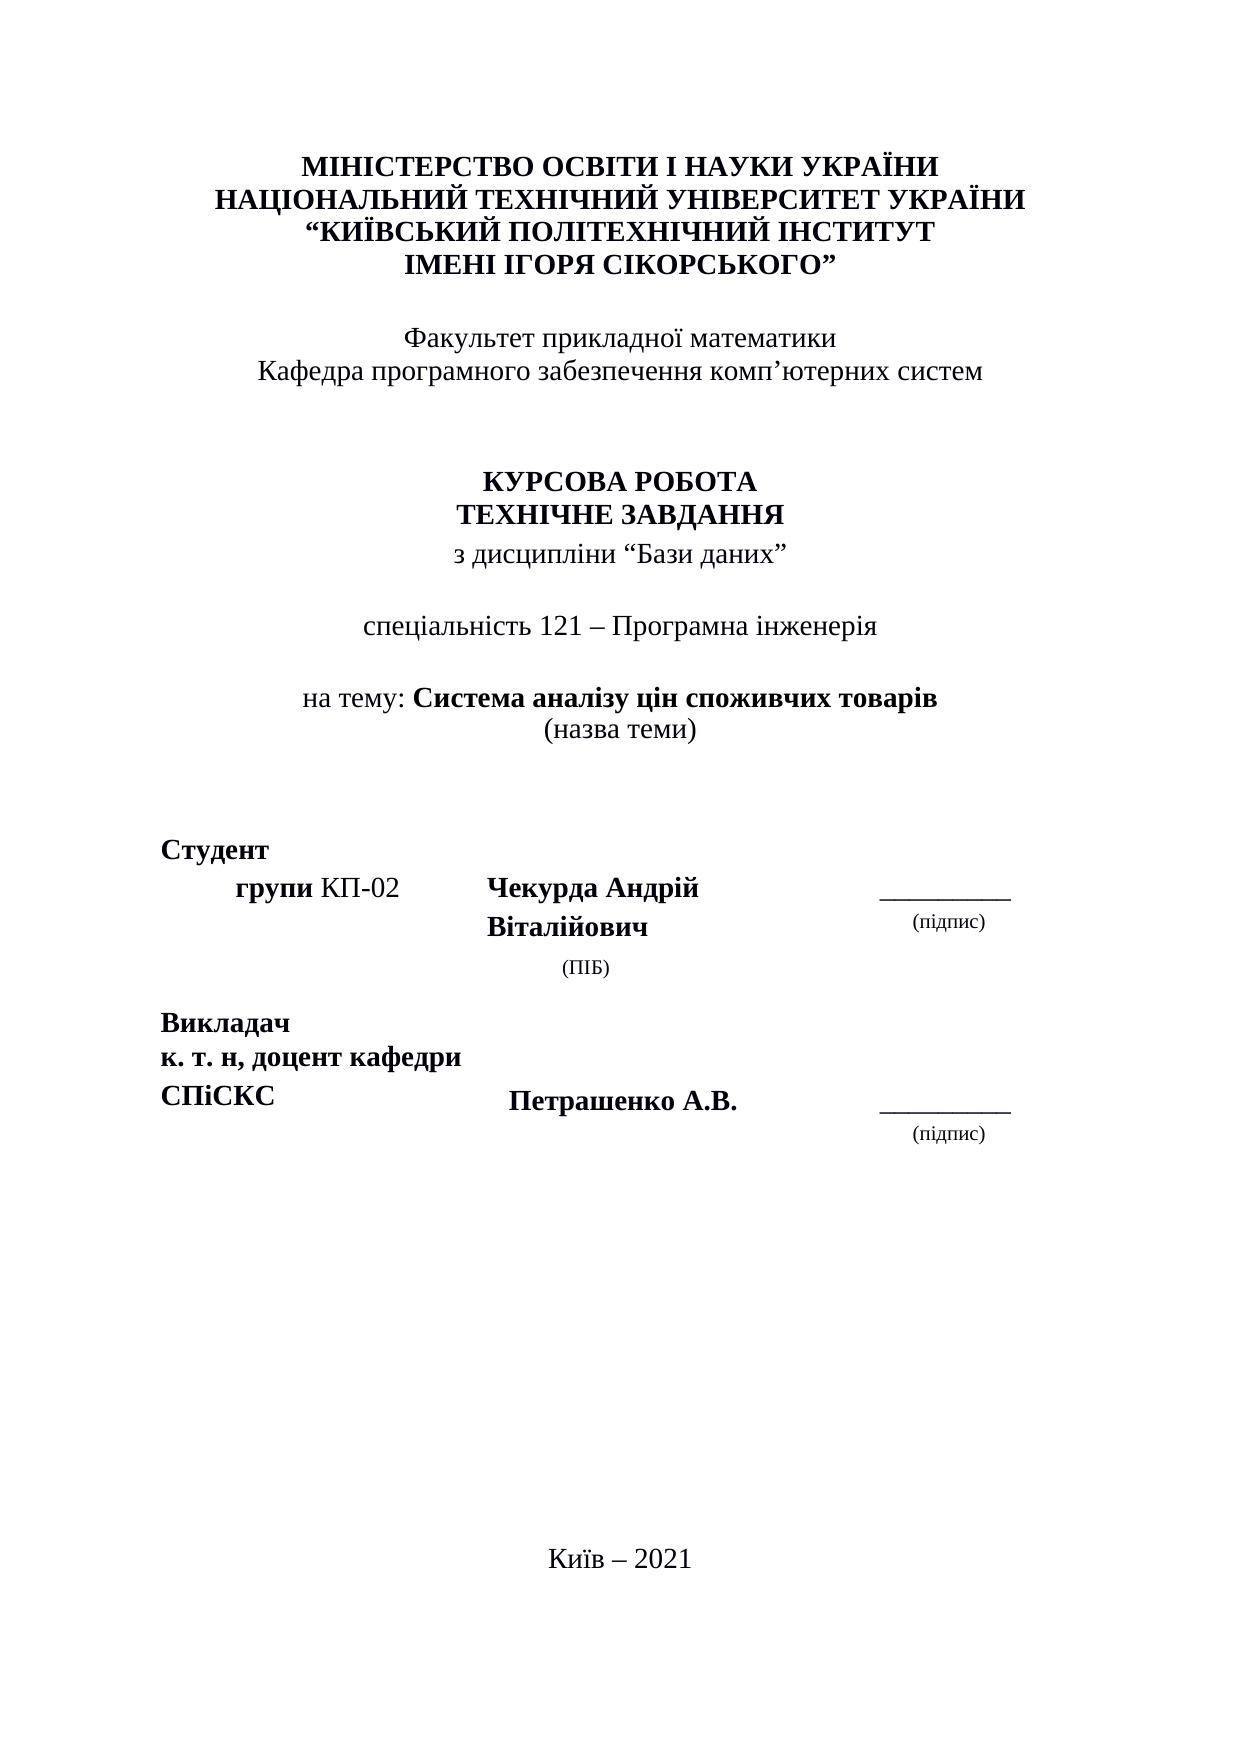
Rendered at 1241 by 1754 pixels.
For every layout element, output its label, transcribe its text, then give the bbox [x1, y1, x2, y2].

text з дисципліни “Бази даних” [150, 536, 1090, 569]
table_cell _________ (підпис) [800, 995, 1091, 1194]
table_cell Викладач к. т. н, доцент кафедри СПіСКС [150, 995, 476, 1194]
text НАЦІОНАЛЬНИЙ ТЕХНІЧНИЙ УНІВЕРСИТЕТ УКРАЇНИ [150, 183, 1090, 216]
text Київ – 2021 [150, 1541, 1090, 1575]
text “КИЇВСЬКИЙ ПОЛІТЕХНІЧНИЙ ІНСТИТУТ [150, 216, 1090, 248]
table_cell Петрашенко А.В. [476, 995, 800, 1194]
text ІМЕНІ ІГОРЯ СІКОРСЬКОГО” [150, 248, 1090, 281]
text МІНІСТЕРСТВО ОСВІТИ І НАУКИ УКРАЇНИ [150, 150, 1090, 183]
table_header Студент групи КП-02 [150, 821, 476, 995]
text Факультет прикладної математики [150, 320, 1090, 353]
text ТЕХНІЧНЕ ЗАВДАННЯ [150, 497, 1090, 531]
text на тему: Система аналізу цін споживчих товарів [150, 680, 1090, 714]
text (назва теми) [150, 714, 1090, 744]
table_header _________ (підпис) [800, 821, 1091, 995]
table_header Чекурда Андрій Віталійович (ПІБ) [476, 821, 800, 995]
text КУРСОВА РОБОТА [150, 464, 1090, 497]
text Кафедра програмного забезпечення комп’ютерних систем [150, 353, 1090, 387]
text спеціальність 121 – Програмна інженерія [150, 608, 1090, 642]
